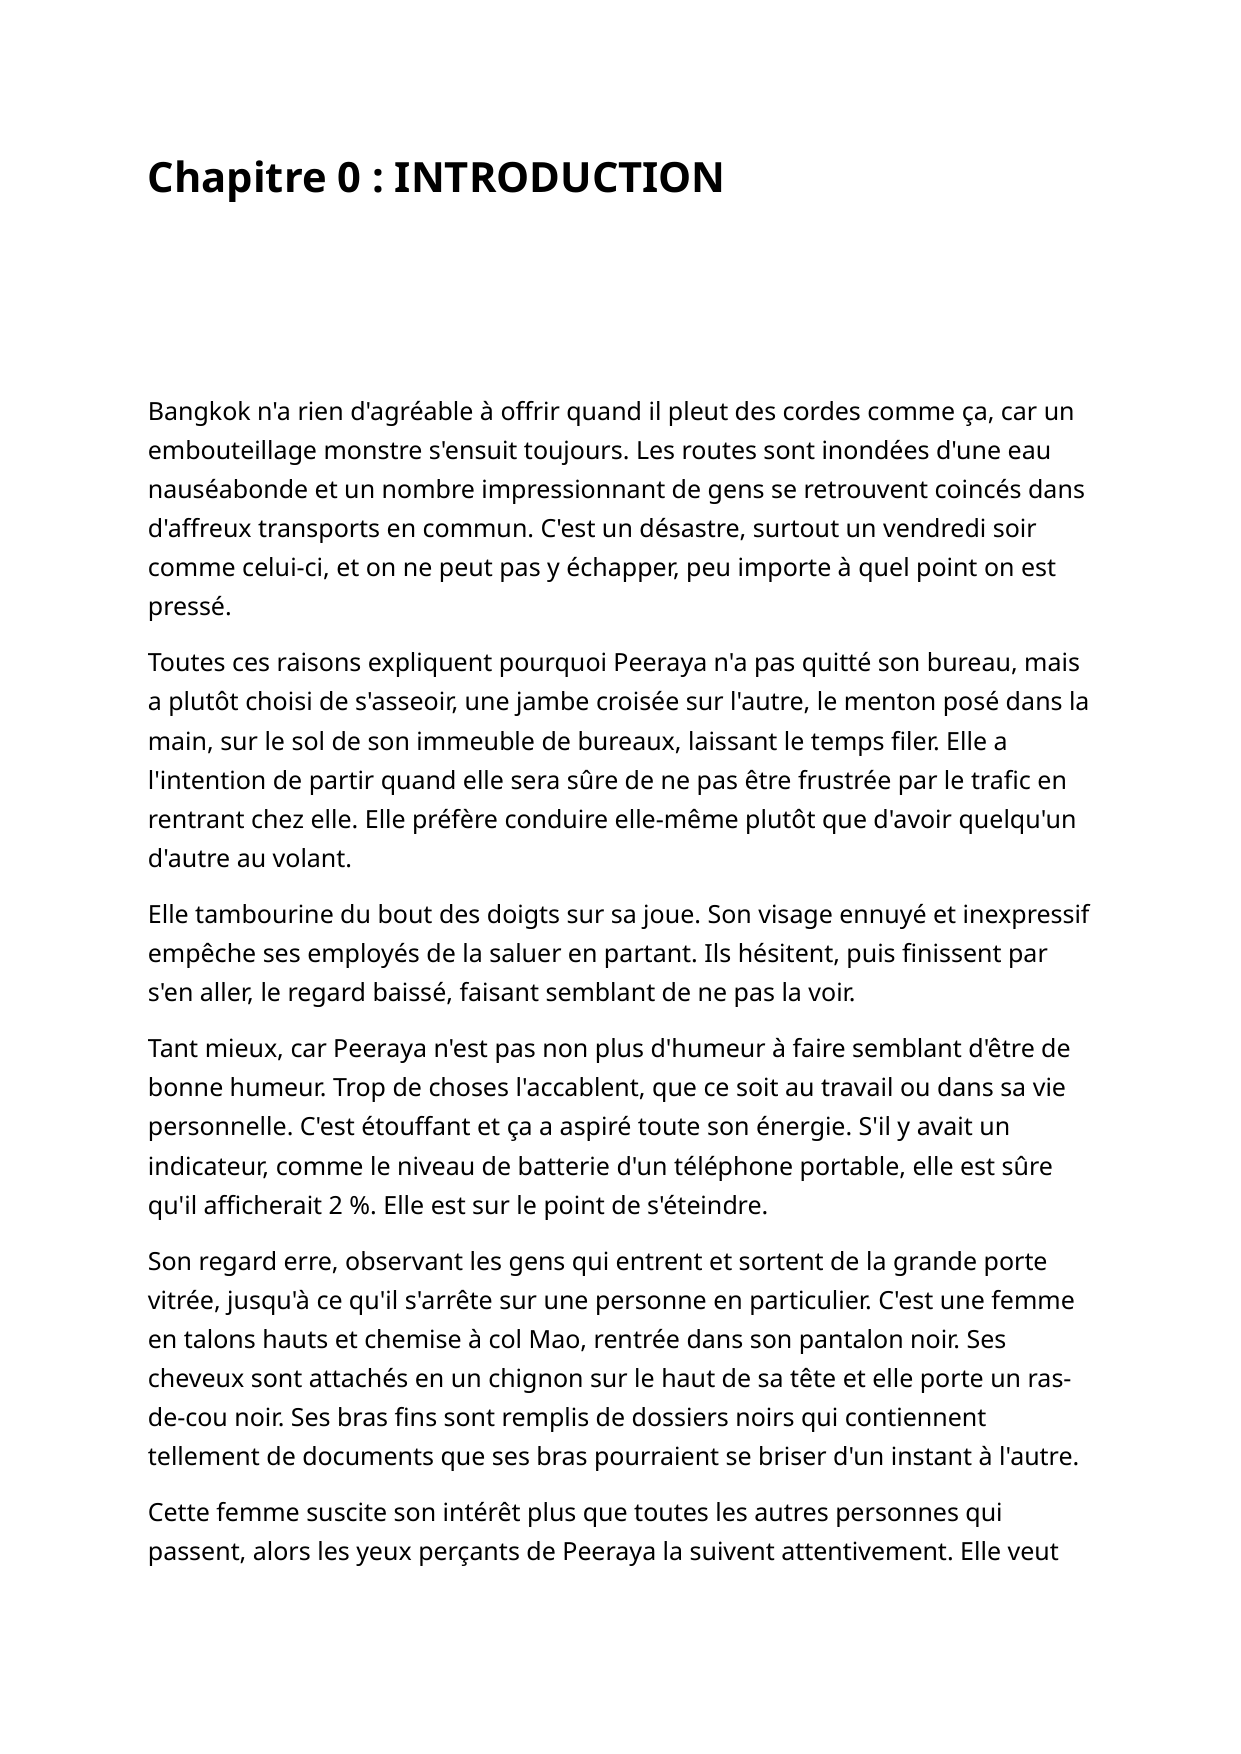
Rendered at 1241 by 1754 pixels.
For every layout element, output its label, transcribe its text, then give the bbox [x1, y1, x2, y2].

text Bangkok n'a rien d'agréable à offrir quand il pleut des cordes comme ça, car un embouteillage monstre s'ensuit toujours. Les routes sont inondées d'une eau nauséabonde et un nombre impressionnant de gens se retrouvent coincés dans d'affreux transports en commun. C'est un désastre, surtout un vendredi soir comme celui-ci, et on ne peut pas y échapper, peu importe à quel point on est pressé. [148, 393, 1093, 623]
text Tant mieux, car Peeraya n'est pas non plus d'humeur à faire semblant d'être de bonne humeur. Trop de choses l'accablent, que ce soit au travail ou dans sa vie personnelle. C'est étouffant et ça a aspiré toute son énergie. S'il y avait un indicateur, comme le niveau de batterie d'un téléphone portable, elle est sûre qu'il afficherait 2 %. Elle est sur le point de s'éteindre. [148, 1031, 1093, 1221]
text Toutes ces raisons expliquent pourquoi Peeraya n'a pas quitté son bureau, mais a plutôt choisi de s'asseoir, une jambe croisée sur l'autre, le menton posé dans la main, sur le sol de son immeuble de bureaux, laissant le temps filer. Elle a l'intention de partir quand elle sera sûre de ne pas être frustrée par le trafic en rentrant chez elle. Elle préfère conduire elle-même plutôt que d'avoir quelqu'un d'autre au volant. [148, 645, 1093, 875]
text Chapitre 0 : INTRODUCTION [148, 148, 1093, 204]
text Son regard erre, observant les gens qui entrent et sortent de la grande porte vitrée, jusqu'à ce qu'il s'arrête sur une personne en particulier. C'est une femme en talons hauts et chemise à col Mao, rentrée dans son pantalon noir. Ses cheveux sont attachés en un chignon sur le haut de sa tête et elle porte un ras-de-cou noir. Ses bras fins sont remplis de dossiers noirs qui contiennent tellement de documents que ses bras pourraient se briser d'un instant à l'autre. [148, 1243, 1093, 1473]
text Elle tambourine du bout des doigts sur sa joue. Son visage ennuyé et inexpressif empêche ses employés de la saluer en partant. Ils hésitent, puis finissent par s'en aller, le regard baissé, faisant semblant de ne pas la voir. [148, 897, 1093, 1009]
